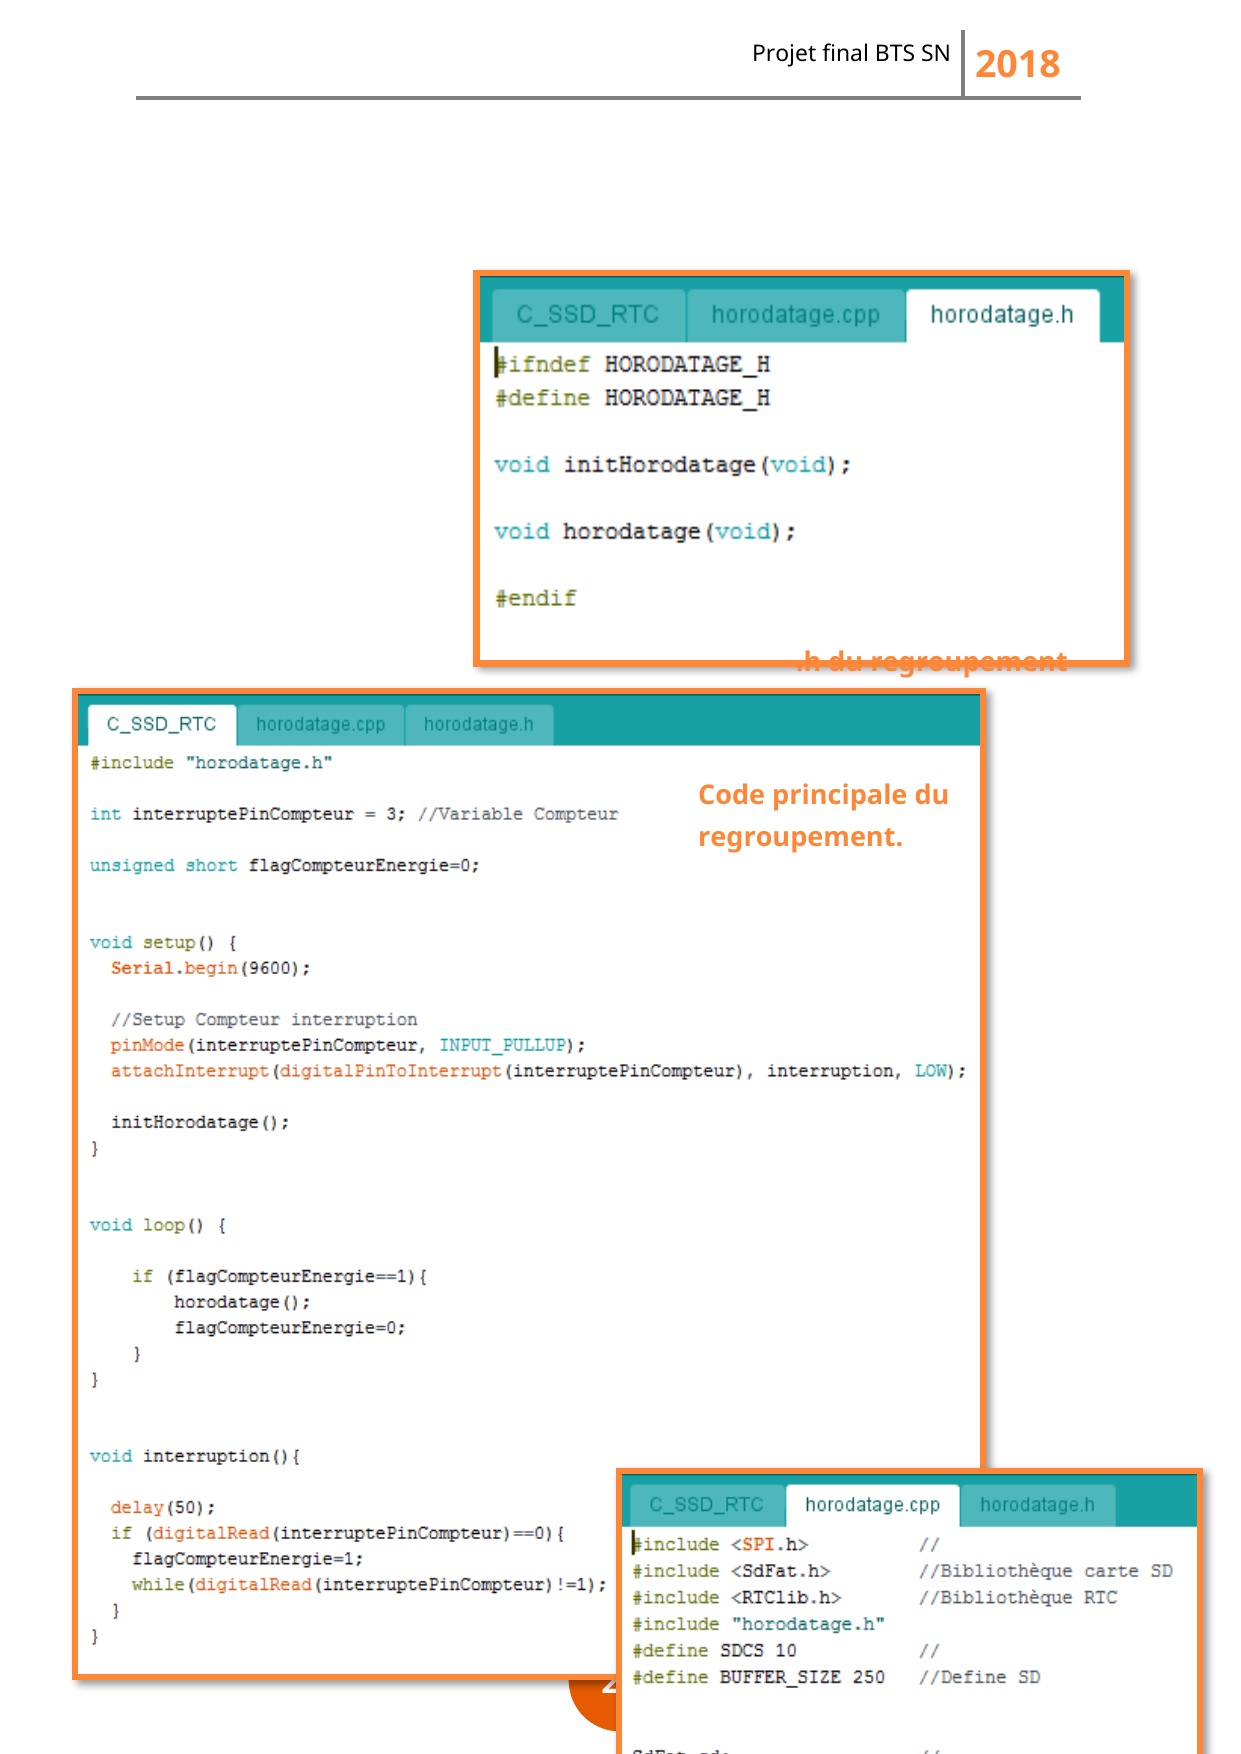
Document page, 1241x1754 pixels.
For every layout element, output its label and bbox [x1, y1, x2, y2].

picture [480, 276, 1124, 660]
picture [622, 1474, 1197, 1754]
picture [78, 694, 980, 1674]
